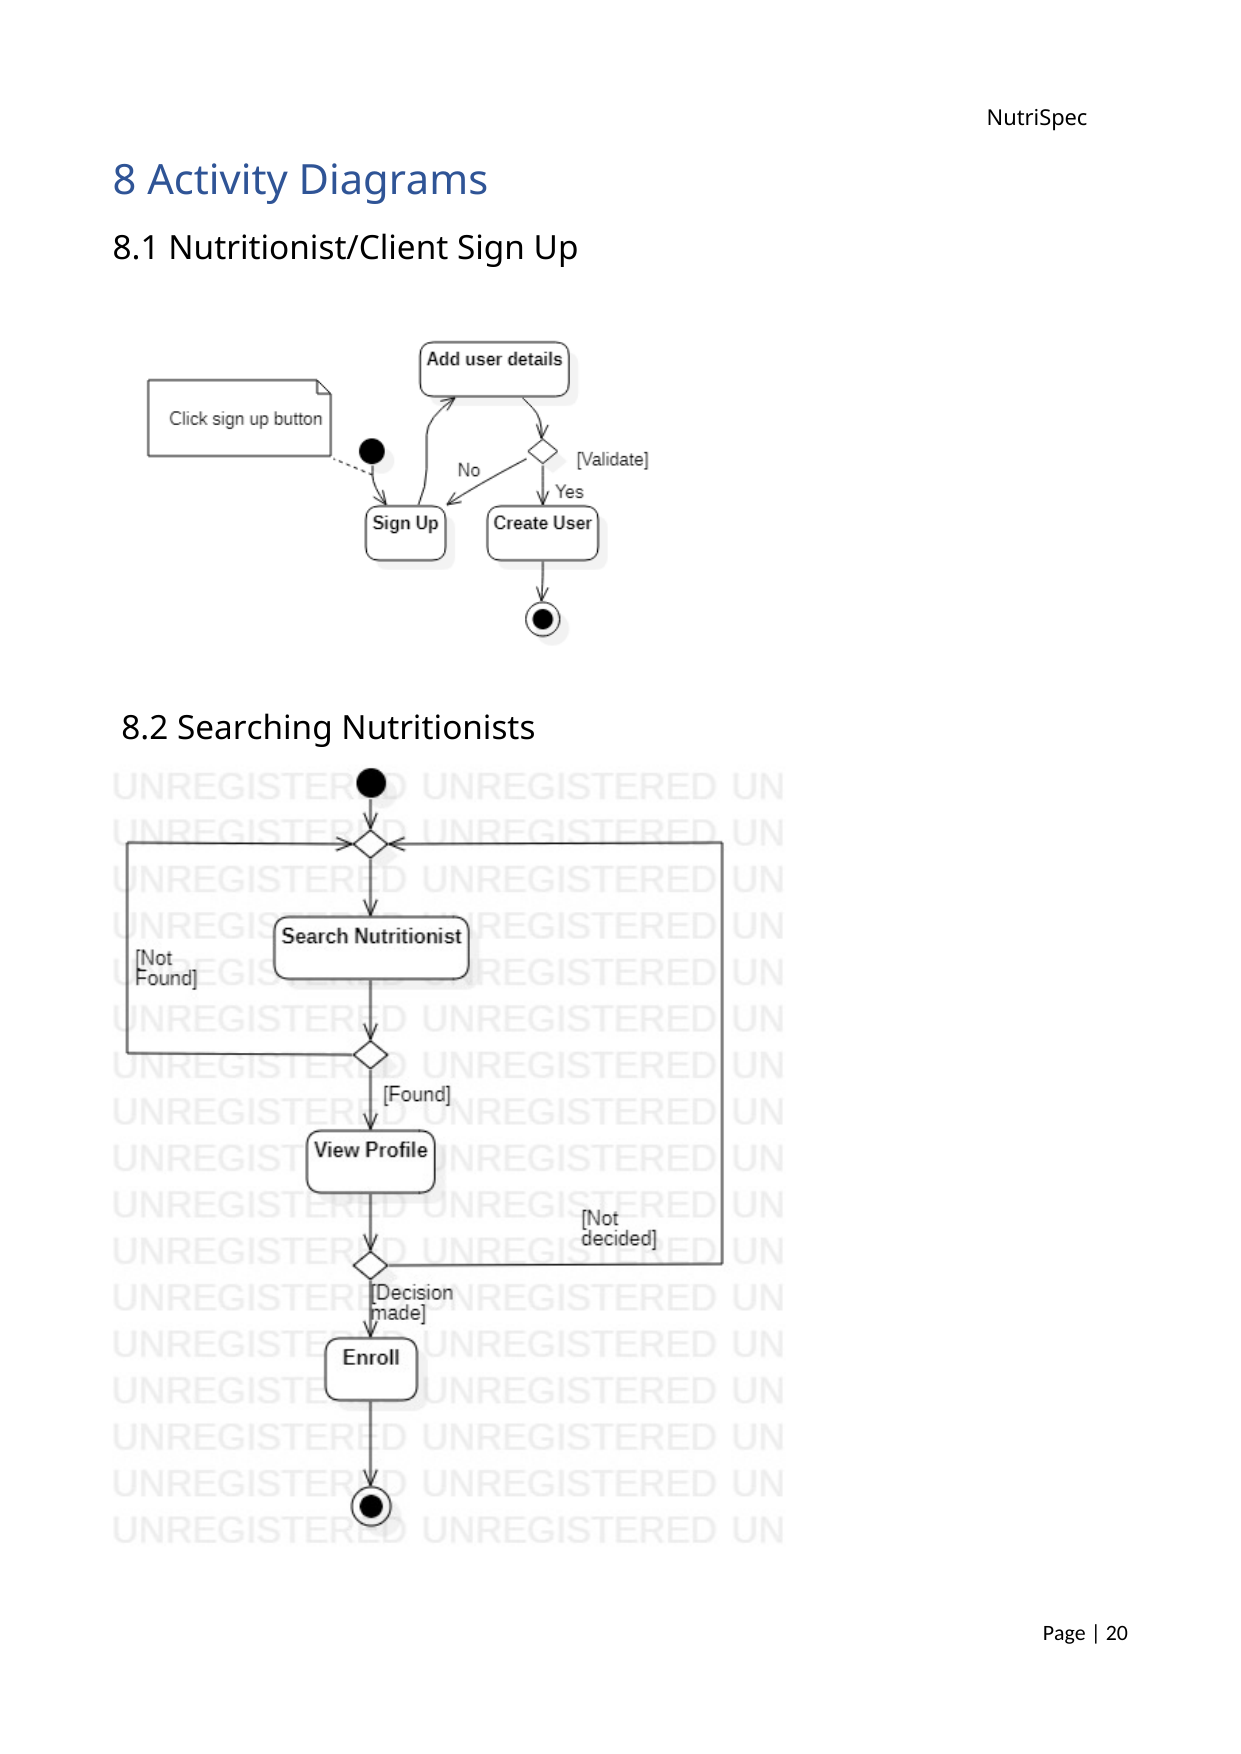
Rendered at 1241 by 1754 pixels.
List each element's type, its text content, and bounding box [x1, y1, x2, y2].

subtitle 8 Activity Diagrams [112, 150, 1128, 207]
picture [112, 273, 697, 681]
subtitle 8.1 Nutritionist/Client Sign Up [112, 223, 1128, 269]
subtitle 8.2 Searching Nutritionists [112, 704, 1128, 749]
picture [112, 753, 786, 1588]
